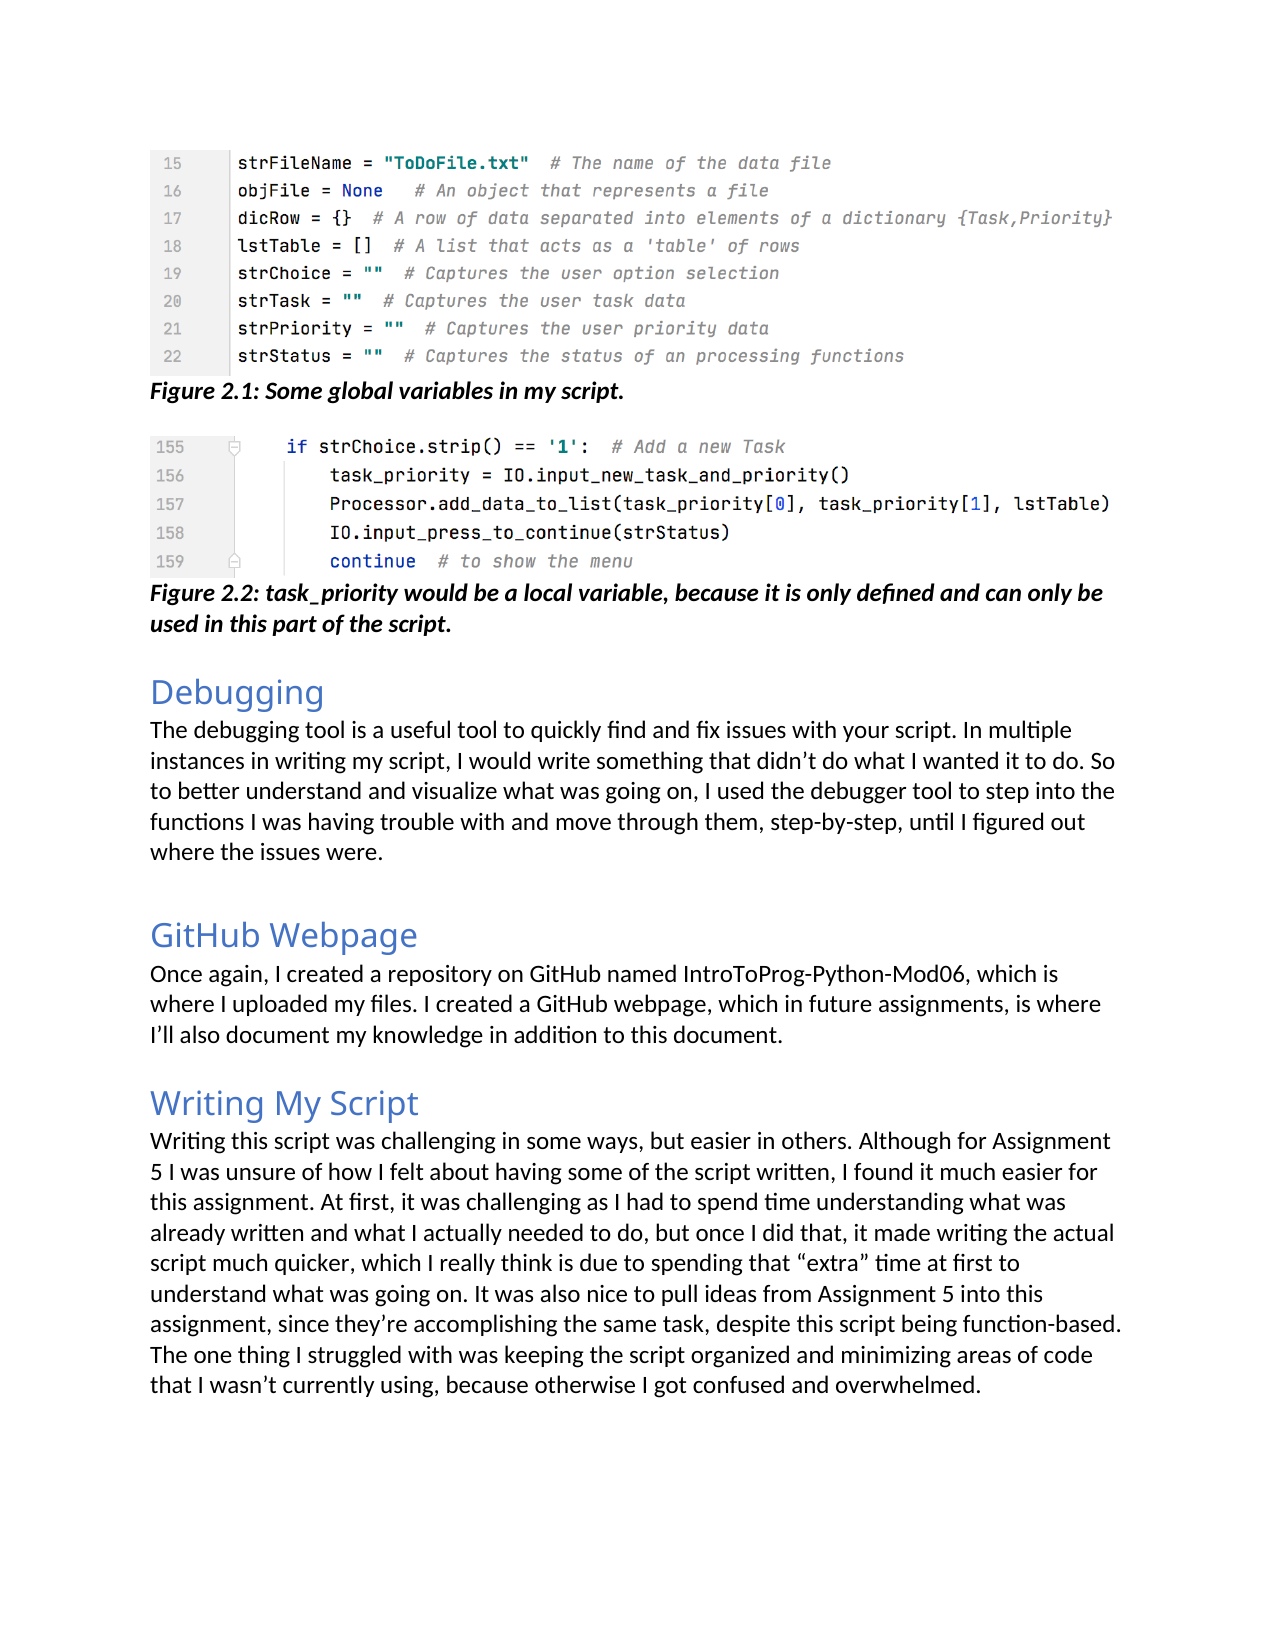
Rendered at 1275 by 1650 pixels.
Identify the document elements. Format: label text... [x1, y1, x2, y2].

text GitHub Webpage [150, 912, 1125, 958]
text Figure 2.1: Some global variables in my script. [150, 376, 1125, 406]
text Writing this script was challenging in some ways, but easier in others. Although for Assignment 5 I was unsure of how I felt about having some of the script written, I found it much easier for this assignment. At first, it was challenging as I had to spend time understanding what was already written and what I actually needed to do, but once I did that, it made writing the actual script much quicker, which I really think is due to spending that “extra” time at first to understand what was going on. It was also nice to pull ideas from Assignment 5 into this assignment, since they’re accomplishing the same task, despite this script being function-based. The one thing I struggled with was keeping the script organized and minimizing areas of code that I wasn’t currently using, because otherwise I got confused and overwhelmed. [150, 1125, 1125, 1400]
text Writing My Script [150, 1080, 1125, 1125]
picture [150, 150, 1125, 376]
text The debugging tool is a useful tool to quickly find and fix issues with your script. In multiple instances in writing my script, I would write something that didn’t do what I wanted it to do. So to better understand and visualize what was going on, I used the debugger tool to step into the functions I was having trouble with and move through them, step-by-step, until I figured out where the issues were. [150, 714, 1125, 867]
picture [150, 436, 1125, 578]
text Debugging [150, 669, 1125, 714]
text Once again, I created a repository on GitHub named IntroToProg-Python-Mod06, which is where I uploaded my files. I created a GitHub webpage, which in future assignments, is where I’ll also document my knowledge in addition to this document. [150, 958, 1125, 1049]
text Figure 2.2: task_priority would be a local variable, because it is only defined and can only be used in this part of the script. [150, 578, 1125, 638]
